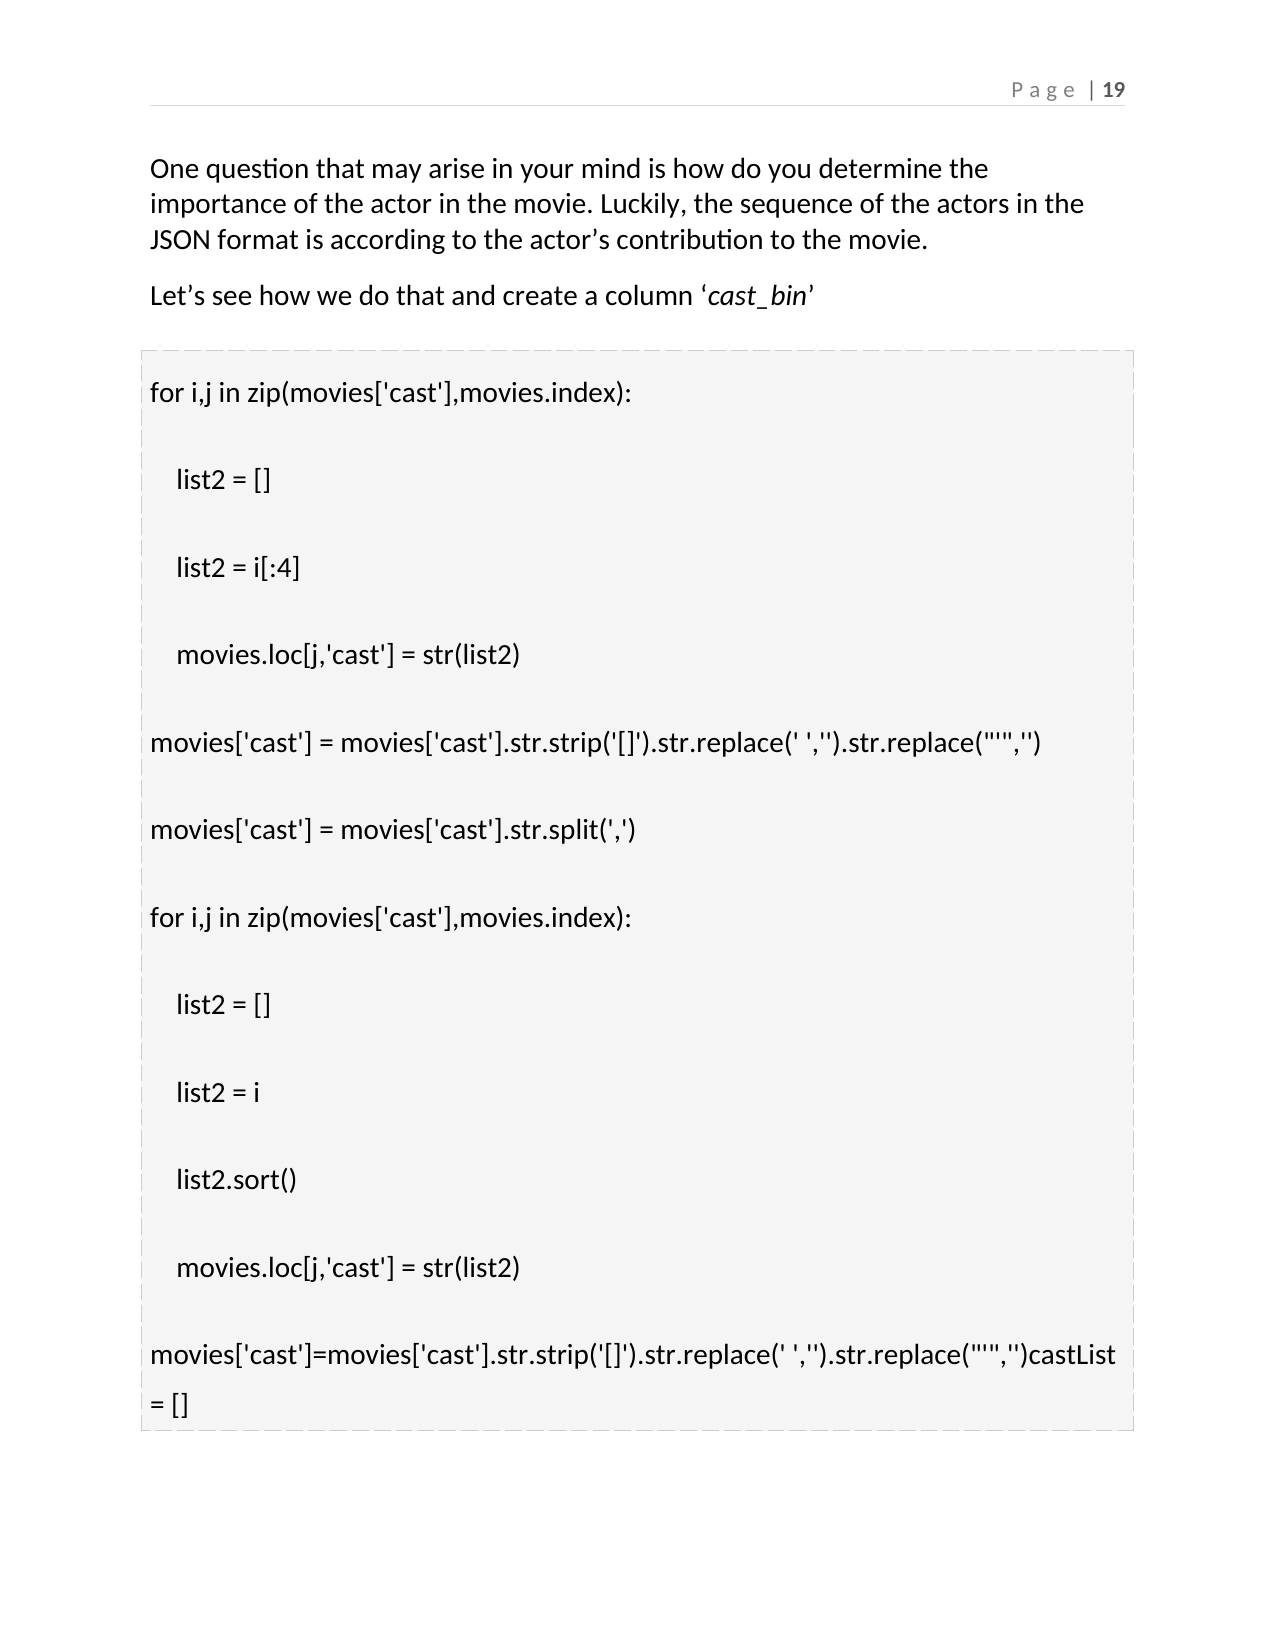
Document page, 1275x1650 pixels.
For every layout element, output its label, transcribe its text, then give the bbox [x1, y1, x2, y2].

text movies.loc[j,'cast'] = str(list2) [141, 1225, 1134, 1284]
text Let’s see how we do that and create a column ‘cast_bin’ [150, 277, 1125, 313]
text for i,j in zip(movies['cast'],movies.index): [141, 350, 1134, 409]
text movies['cast'] = movies['cast'].str.split(',') [141, 788, 1134, 847]
text list2 = [] [141, 963, 1134, 1022]
text movies['cast'] = movies['cast'].str.strip('[]').str.replace(' ','').str.replace("'",'') [141, 700, 1134, 759]
text movies.loc[j,'cast'] = str(list2) [141, 613, 1134, 672]
text list2 = i[:4] [141, 525, 1134, 584]
text One question that may arise in your mind is how do you determine the importance of the actor in the movie. Luckily, the sequence of the actors in the JSON format is according to the actor’s contribution to the movie. [150, 150, 1125, 257]
text list2.sort() [141, 1138, 1134, 1197]
text list2 = [] [141, 438, 1134, 497]
text movies['cast']=movies['cast'].str.strip('[]').str.replace(' ','').str.replace("'",'')castList = [] [141, 1313, 1134, 1431]
text list2 = i [141, 1050, 1134, 1109]
text for i,j in zip(movies['cast'],movies.index): [141, 875, 1134, 934]
